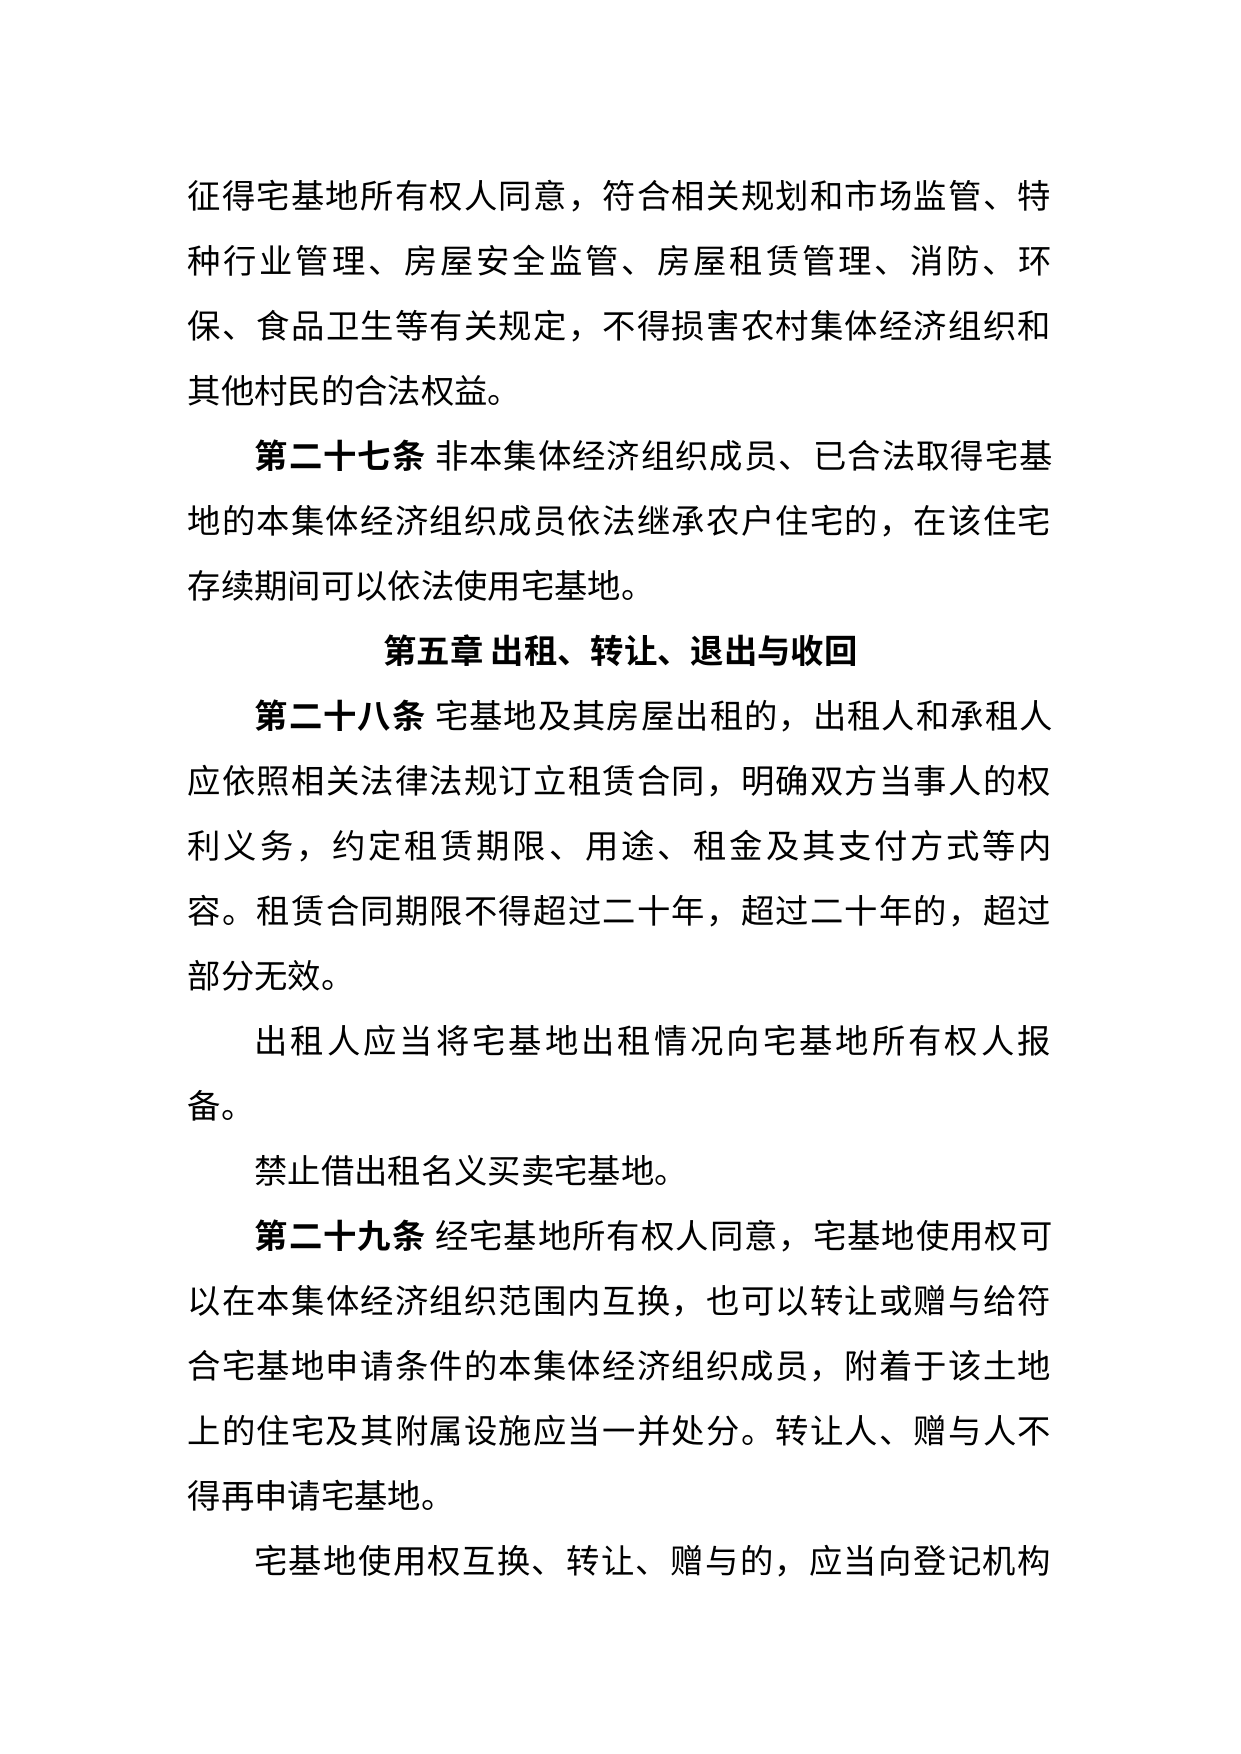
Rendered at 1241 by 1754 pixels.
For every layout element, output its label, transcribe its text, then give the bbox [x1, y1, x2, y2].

text 第二十八条 宅基地及其房屋出租的，出租人和承租人应依照相关法律法规订立租赁合同，明确双方当事人的权利义务，约定租赁期限、用途、租金及其支付方式等内容。租赁合同期限不得超过二十年，超过二十年的，超过部分无效。 [187, 682, 1053, 1007]
text 禁止借出租名义买卖宅基地。 [187, 1137, 1053, 1202]
text 第五章 出租、转让、退出与收回 [187, 617, 1053, 682]
text 出租人应当将宅基地出租情况向宅基地所有权人报备。 [187, 1007, 1053, 1137]
text 第二十七条 非本集体经济组织成员、已合法取得宅基地的本集体经济组织成员依法继承农户住宅的，在该住宅存续期间可以依法使用宅基地。 [187, 422, 1053, 617]
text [187, 162, 1053, 422]
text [187, 1527, 1053, 1592]
text 第二十九条 经宅基地所有权人同意，宅基地使用权可以在本集体经济组织范围内互换，也可以转让或赠与给符合宅基地申请条件的本集体经济组织成员，附着于该土地上的住宅及其附属设施应当一并处分。转让人、赠与人不得再申请宅基地。 [187, 1202, 1053, 1527]
